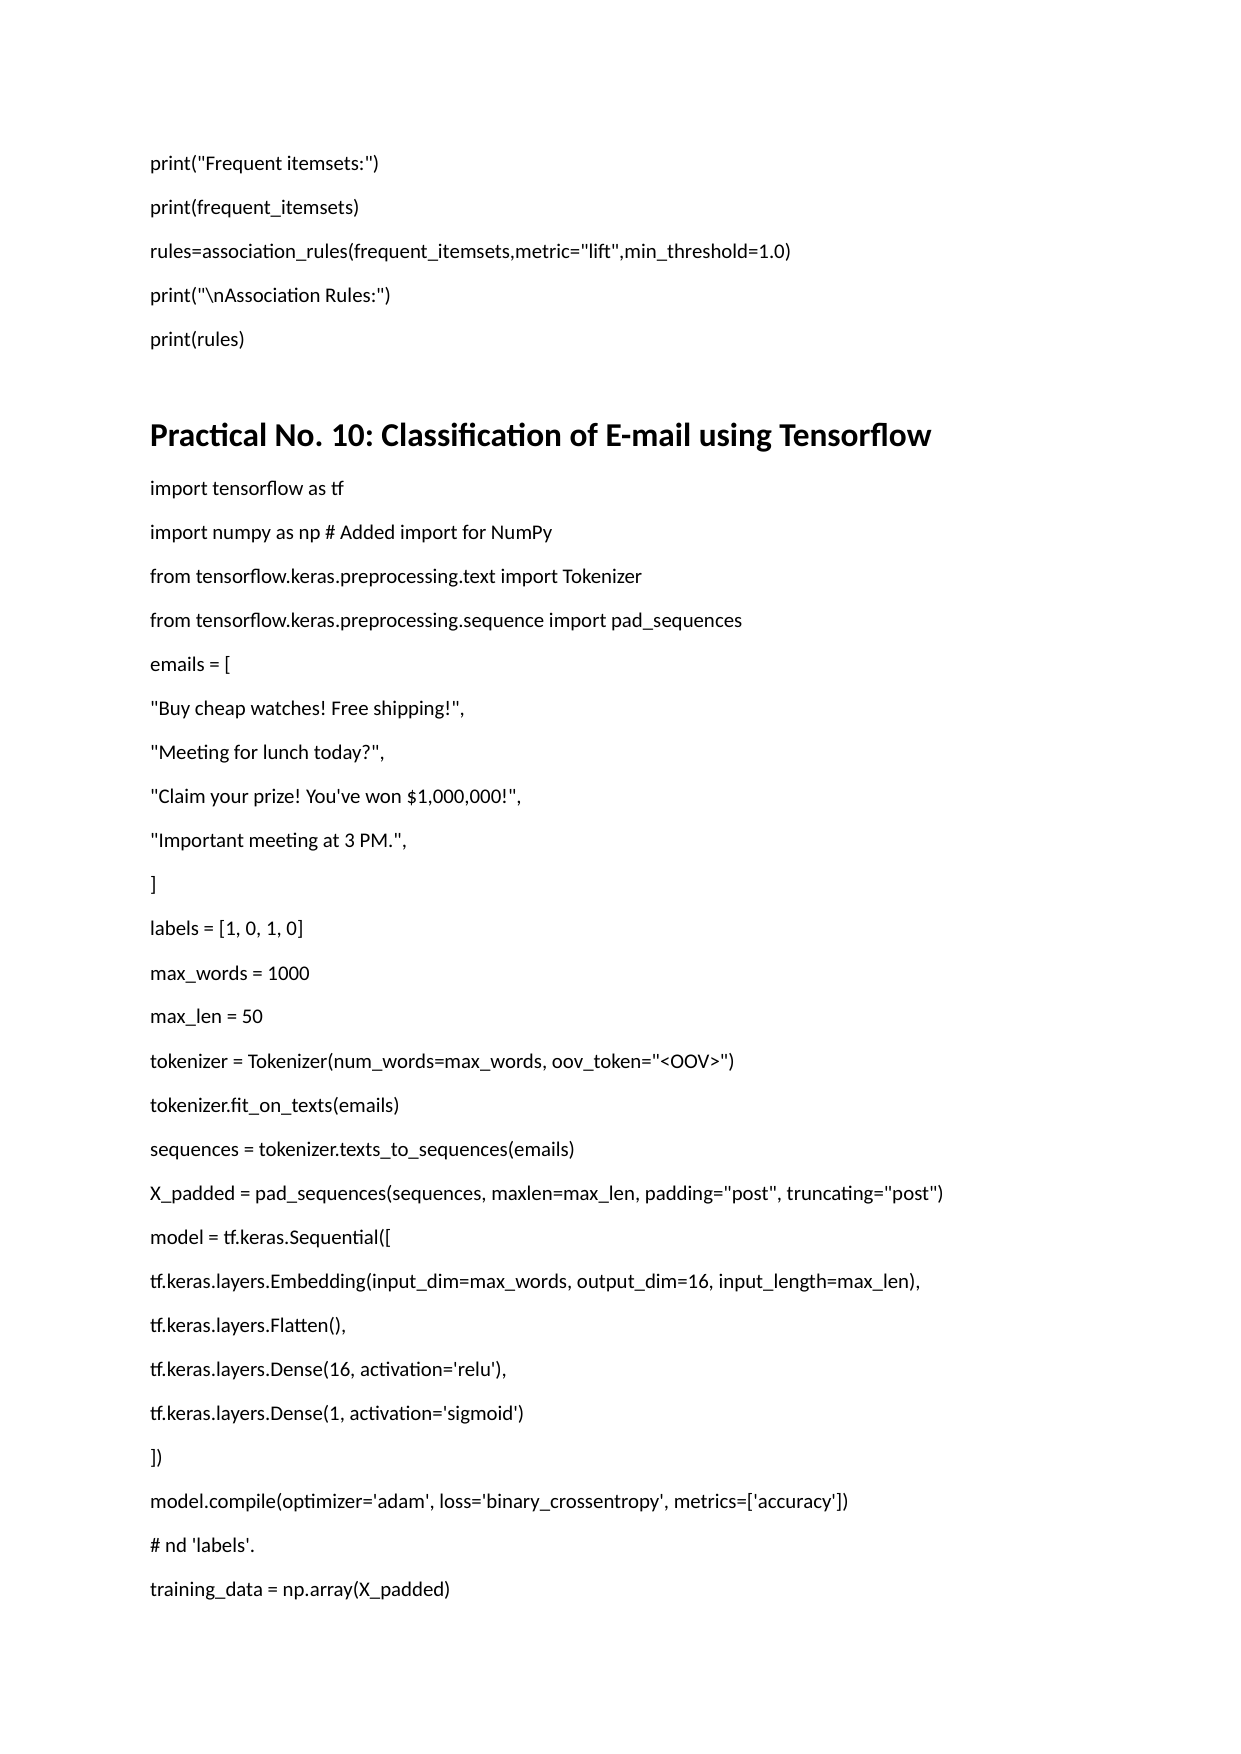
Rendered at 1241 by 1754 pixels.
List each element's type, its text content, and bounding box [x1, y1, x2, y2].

text Practical No. 10: Classification of E-mail using Tensorflow [150, 414, 1090, 455]
text ] [150, 872, 1090, 897]
text tf.keras.layers.Dense(16, activation='relu'), [150, 1356, 1090, 1382]
text print(frequent_itemsets) [150, 194, 1090, 219]
text max_len = 50 [150, 1004, 1090, 1029]
text print("\nAssociation Rules:") [150, 282, 1090, 308]
text "Claim your prize! You've won $1,000,000!", [150, 783, 1090, 809]
text tokenizer = Tokenizer(num_words=max_words, oov_token="<OOV>") [150, 1048, 1090, 1073]
text rules=association_rules(frequent_itemsets,metric="lift",min_threshold=1.0) [150, 238, 1090, 263]
text ]) [150, 1444, 1090, 1470]
text max_words = 1000 [150, 960, 1090, 985]
text print("Frequent itemsets:") [150, 150, 1090, 175]
text model.compile(optimizer='adam', loss='binary_crossentropy', metrics=['accuracy']) [150, 1488, 1090, 1514]
text import tensorflow as tf [150, 475, 1090, 500]
text print(rules) [150, 326, 1090, 352]
text labels = [1, 0, 1, 0] [150, 916, 1090, 941]
text sequences = tokenizer.texts_to_sequences(emails) [150, 1136, 1090, 1161]
text tf.keras.layers.Embedding(input_dim=max_words, output_dim=16, input_length=max_len), [150, 1268, 1090, 1293]
text emails = [ [150, 651, 1090, 677]
text "Buy cheap watches! Free shipping!", [150, 695, 1090, 721]
text model = tf.keras.Sequential([ [150, 1224, 1090, 1249]
text tf.keras.layers.Dense(1, activation='sigmoid') [150, 1400, 1090, 1426]
text import numpy as np # Added import for NumPy [150, 519, 1090, 544]
text "Meeting for lunch today?", [150, 739, 1090, 765]
text from tensorflow.keras.preprocessing.sequence import pad_sequences [150, 607, 1090, 633]
text # nd 'labels'. [150, 1532, 1090, 1558]
text from tensorflow.keras.preprocessing.text import Tokenizer [150, 563, 1090, 588]
text training_data = np.array(X_padded) [150, 1577, 1090, 1602]
text "Important meeting at 3 PM.", [150, 827, 1090, 853]
text X_padded = pad_sequences(sequences, maxlen=max_len, padding="post", truncating="post") [150, 1180, 1090, 1205]
text tokenizer.fit_on_texts(emails) [150, 1092, 1090, 1117]
text tf.keras.layers.Flatten(), [150, 1312, 1090, 1338]
